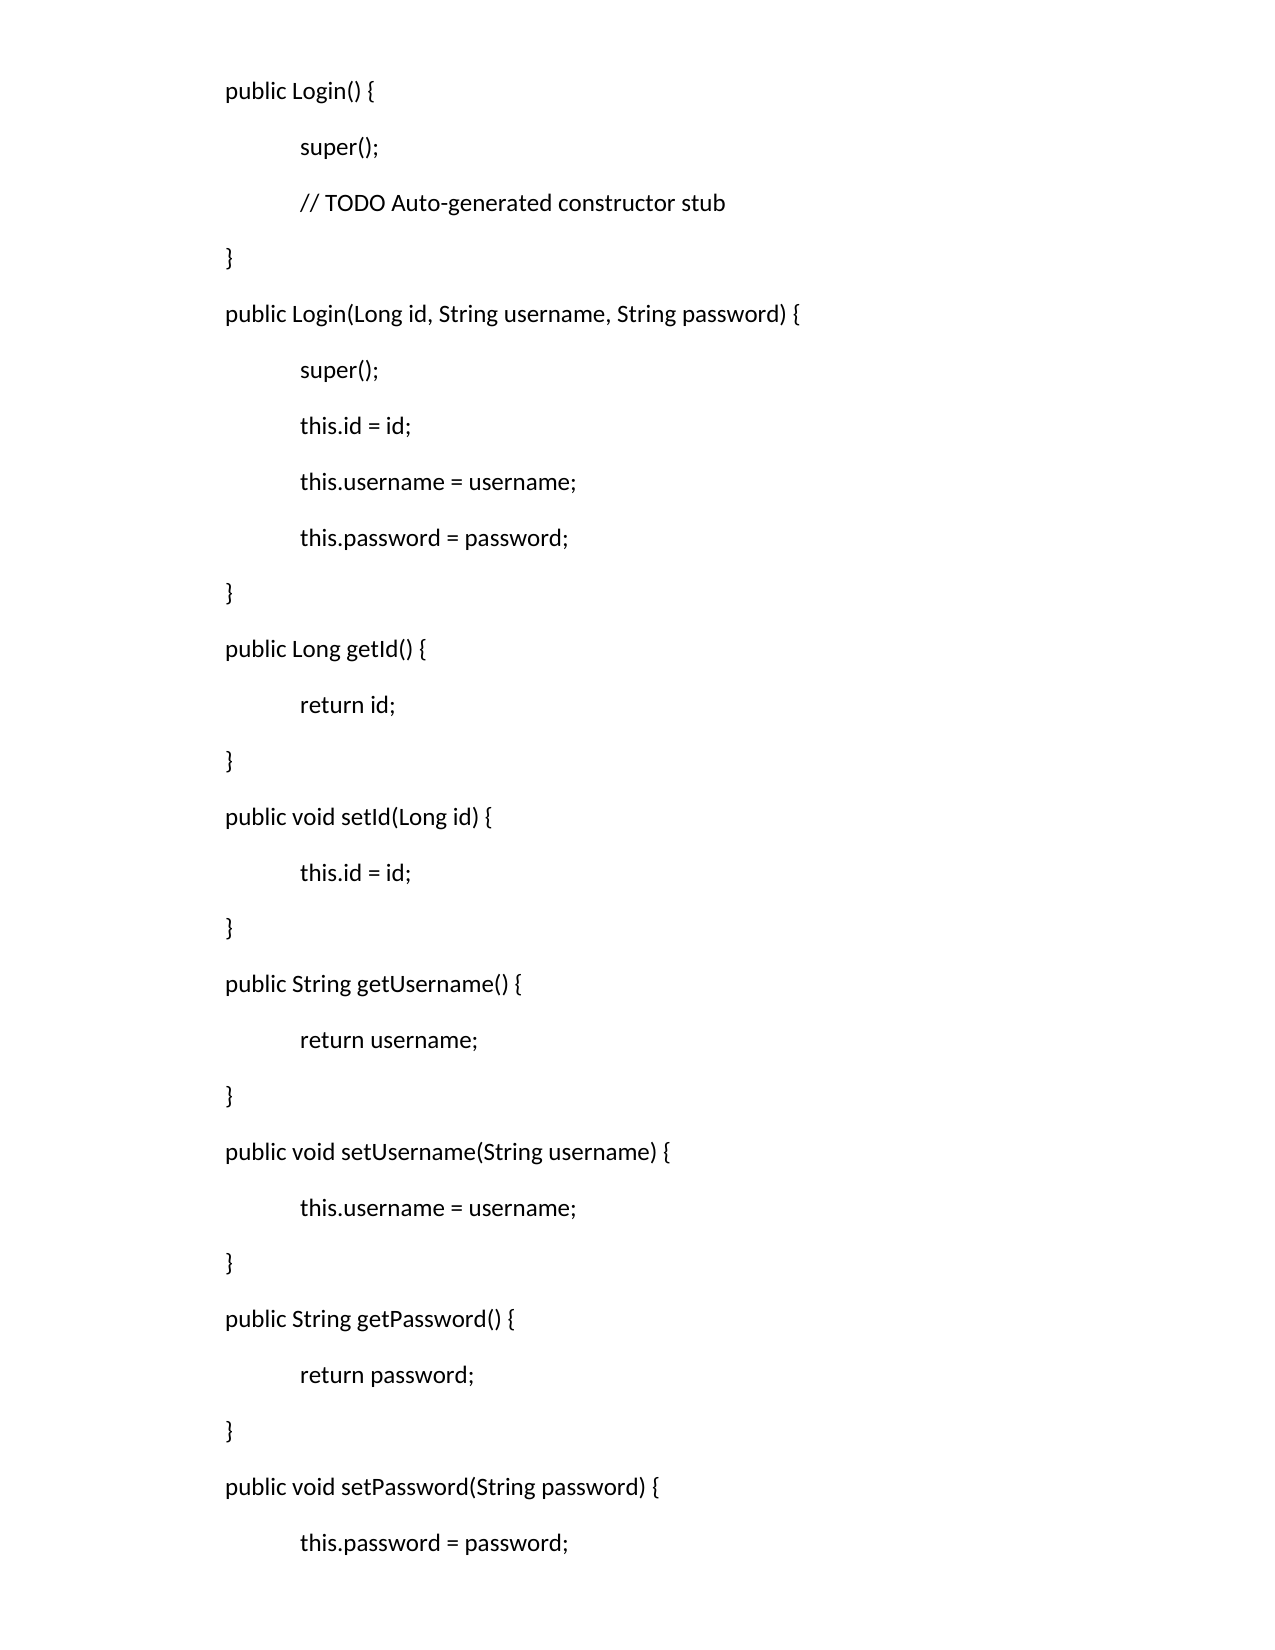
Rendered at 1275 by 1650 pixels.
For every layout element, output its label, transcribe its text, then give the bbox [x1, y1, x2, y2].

text public void setId(Long id) { [150, 801, 1200, 831]
text } [150, 1247, 1200, 1278]
text } [150, 745, 1200, 776]
text this.id = id; [150, 857, 1200, 887]
text // TODO Auto-generated constructor stub [150, 187, 1200, 217]
text } [150, 242, 1200, 273]
text super(); [150, 354, 1200, 385]
text public void setPassword(String password) { [150, 1471, 1200, 1501]
text public Login(Long id, String username, String password) { [150, 298, 1200, 329]
text this.id = id; [150, 410, 1200, 441]
text this.username = username; [150, 466, 1200, 496]
text super(); [150, 131, 1200, 161]
text public String getPassword() { [150, 1303, 1200, 1334]
text return password; [150, 1359, 1200, 1390]
text return id; [150, 689, 1200, 720]
text this.password = password; [150, 522, 1200, 552]
text } [150, 1080, 1200, 1111]
text public Long getId() { [150, 633, 1200, 664]
text } [150, 577, 1200, 608]
text return username; [150, 1024, 1200, 1055]
text public String getUsername() { [150, 968, 1200, 999]
text } [150, 912, 1200, 943]
text this.password = password; [150, 1527, 1200, 1557]
text public void setUsername(String username) { [150, 1136, 1200, 1166]
text public Login() { [150, 75, 1200, 106]
text this.username = username; [150, 1192, 1200, 1222]
text } [150, 1415, 1200, 1446]
